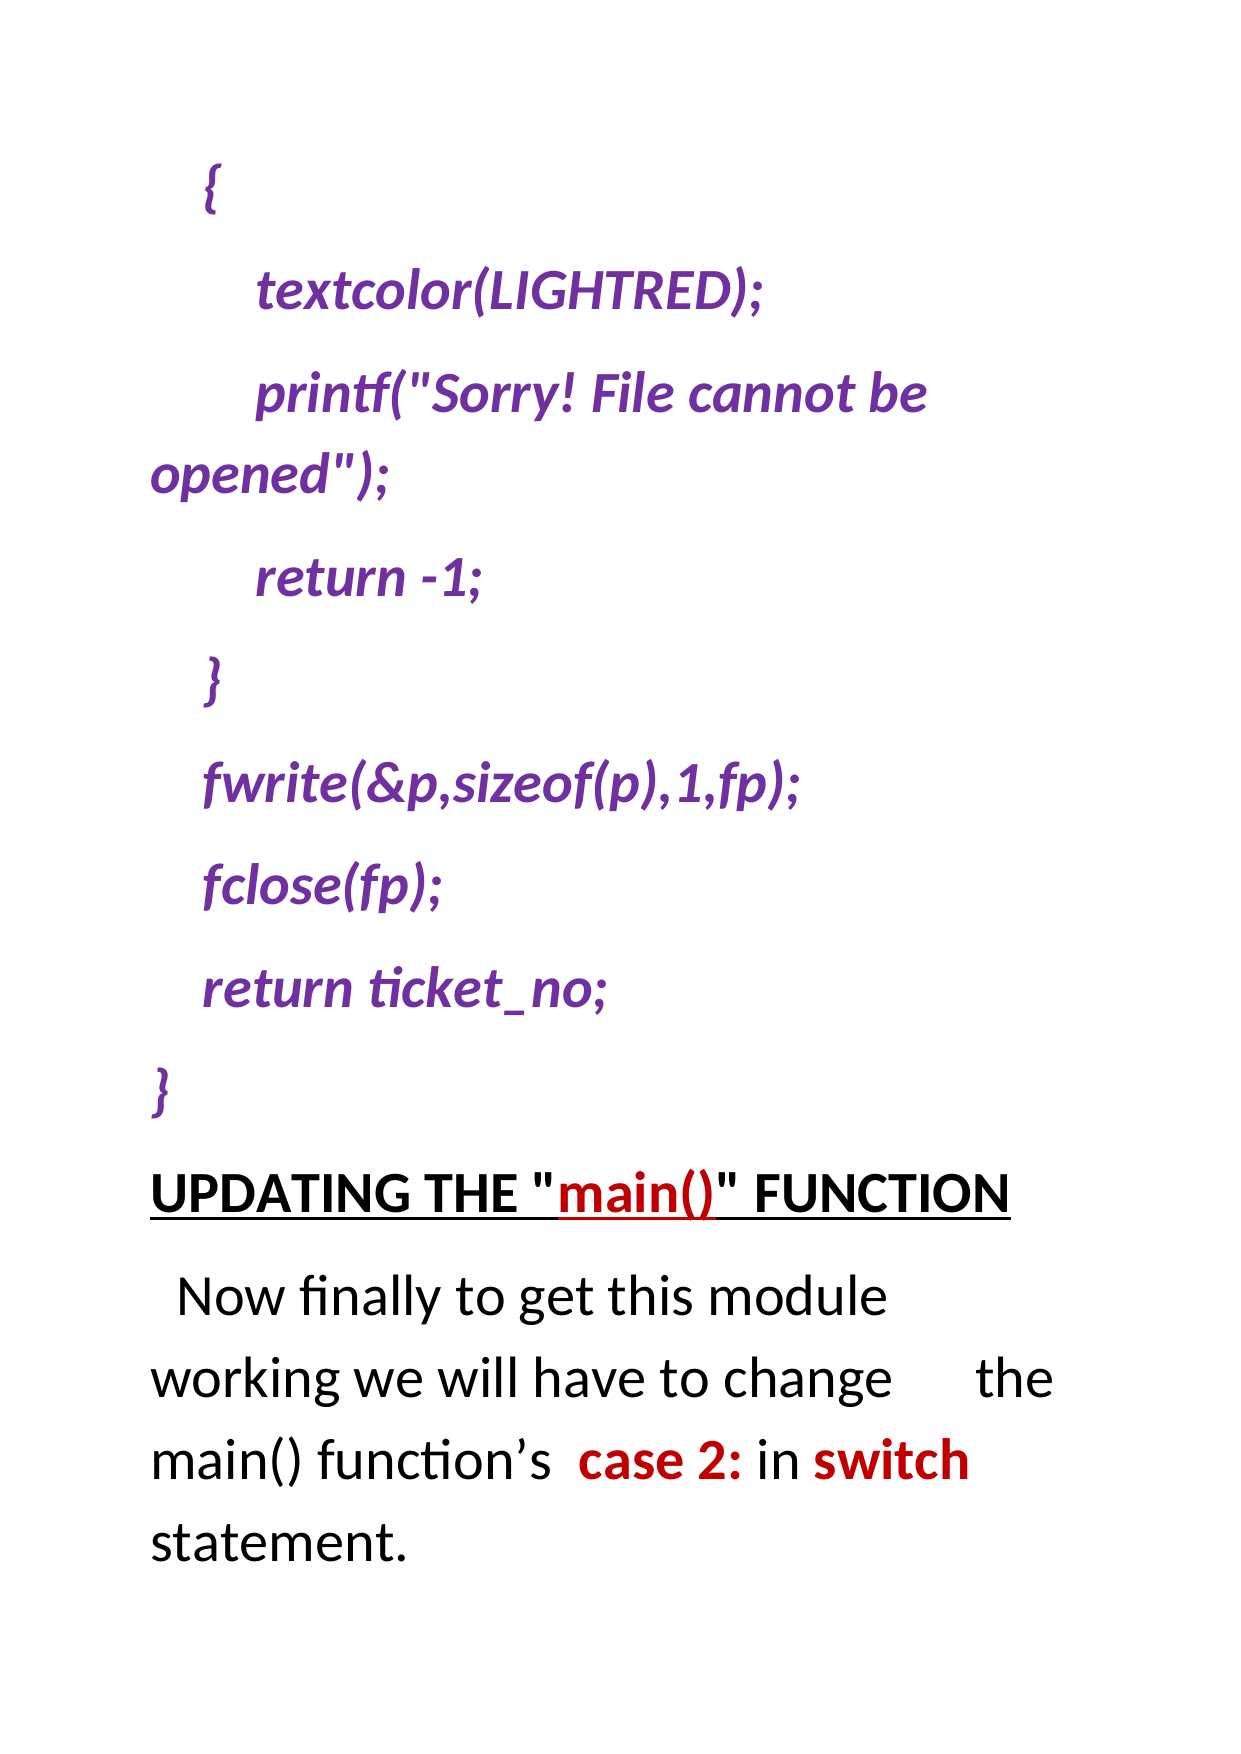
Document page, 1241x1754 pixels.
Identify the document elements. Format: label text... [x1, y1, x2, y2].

text textcolor(LIGHTRED); [150, 253, 1090, 324]
text printf("Sorry! File cannot be opened"); [150, 355, 1090, 508]
text { [150, 150, 1090, 221]
text fclose(fp); [150, 848, 1090, 919]
text UPDATING THE "main()" FUNCTION [150, 1156, 1090, 1227]
text Now finally to get this module working we will have to change the main() function’s case 2: in switch statement. [150, 1259, 1090, 1576]
text return ticket_no; [150, 951, 1090, 1022]
text fwrite(&p,sizeof(p),1,fp); [150, 745, 1090, 817]
text return -1; [150, 540, 1090, 611]
text } [150, 643, 1090, 714]
text } [150, 1053, 1090, 1125]
